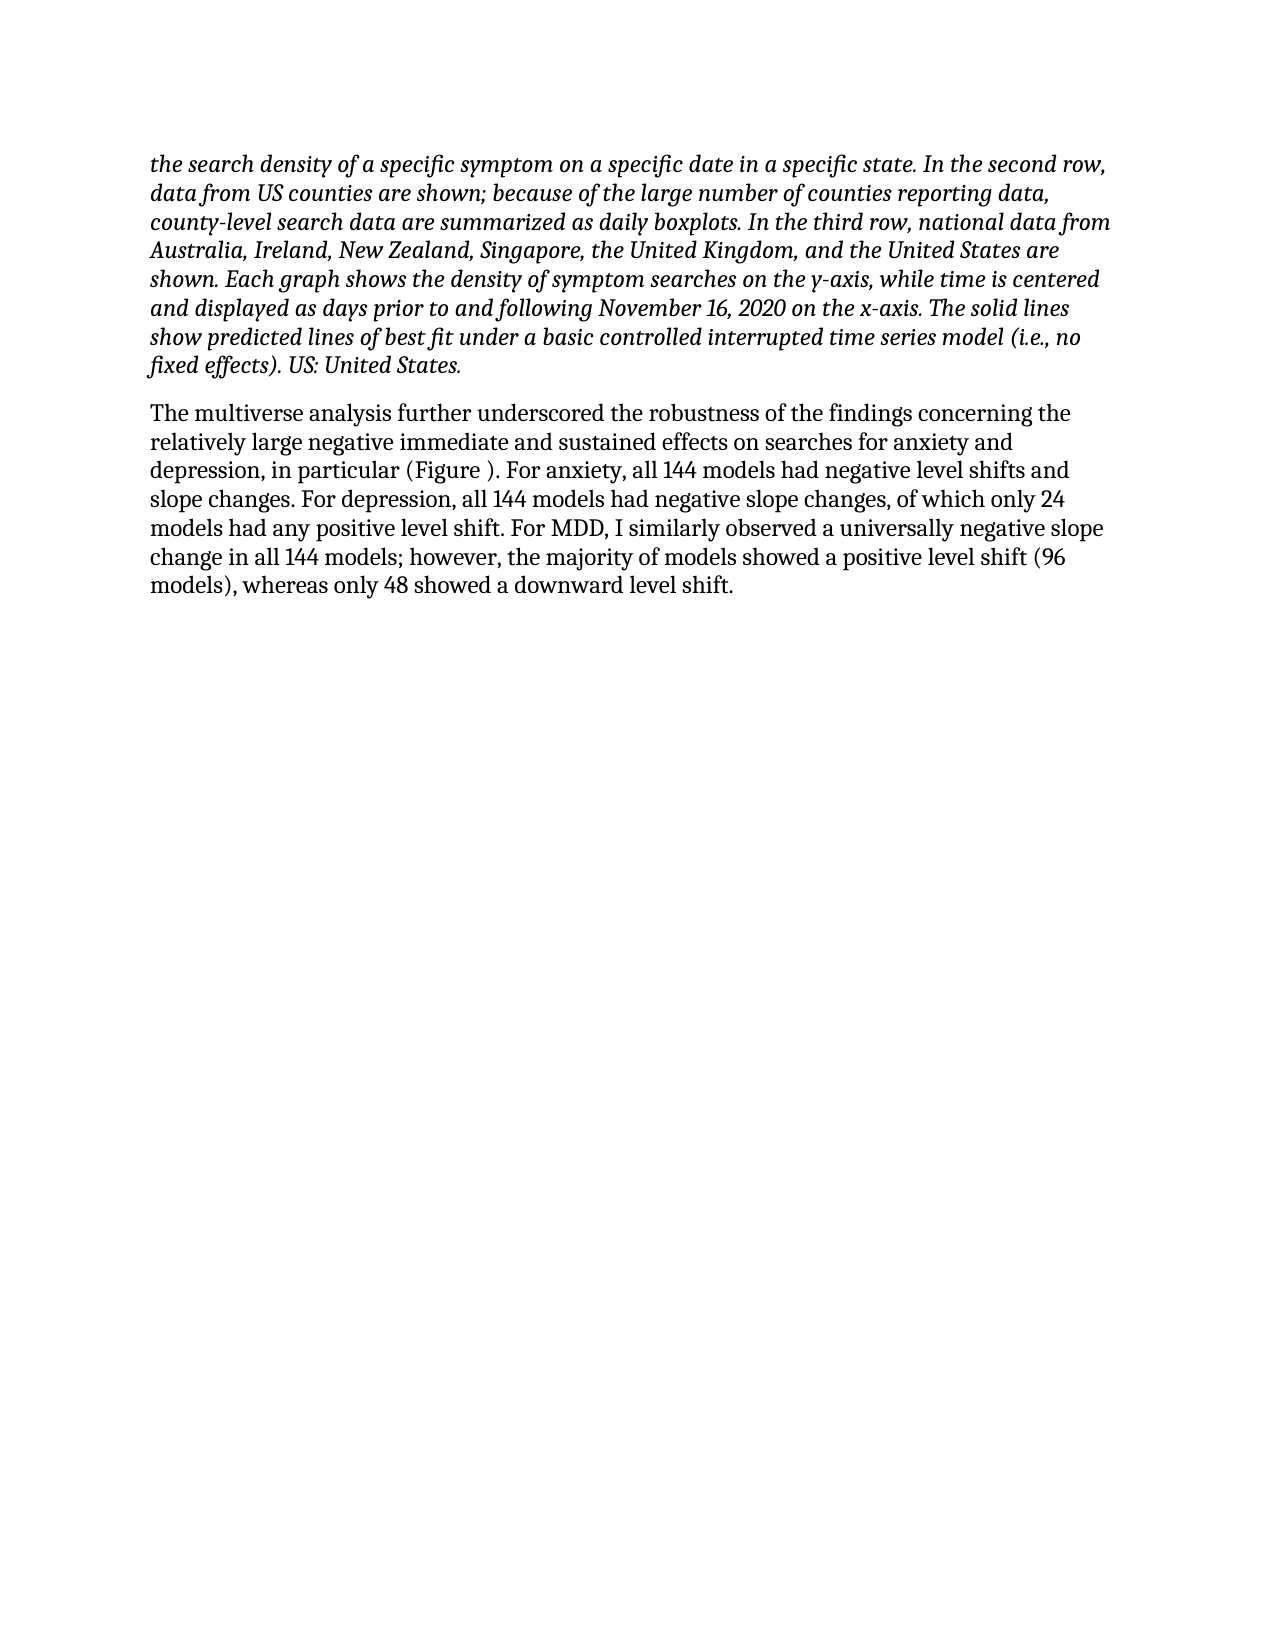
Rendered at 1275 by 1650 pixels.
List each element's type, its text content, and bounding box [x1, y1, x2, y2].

text The multiverse analysis further underscored the robustness of the findings concerning the relatively large negative immediate and sustained effects on searches for anxiety and depression, in particular (Figure ). For anxiety, all 144 models had negative level shifts and slope changes. For depression, all 144 models had negative slope changes, of which only 24 models had any positive level shift. For MDD, I similarly observed a universally negative slope change in all 144 models; however, the majority of models showed a positive level shift (96 models), whereas only 48 showed a downward level shift. [150, 399, 1125, 600]
